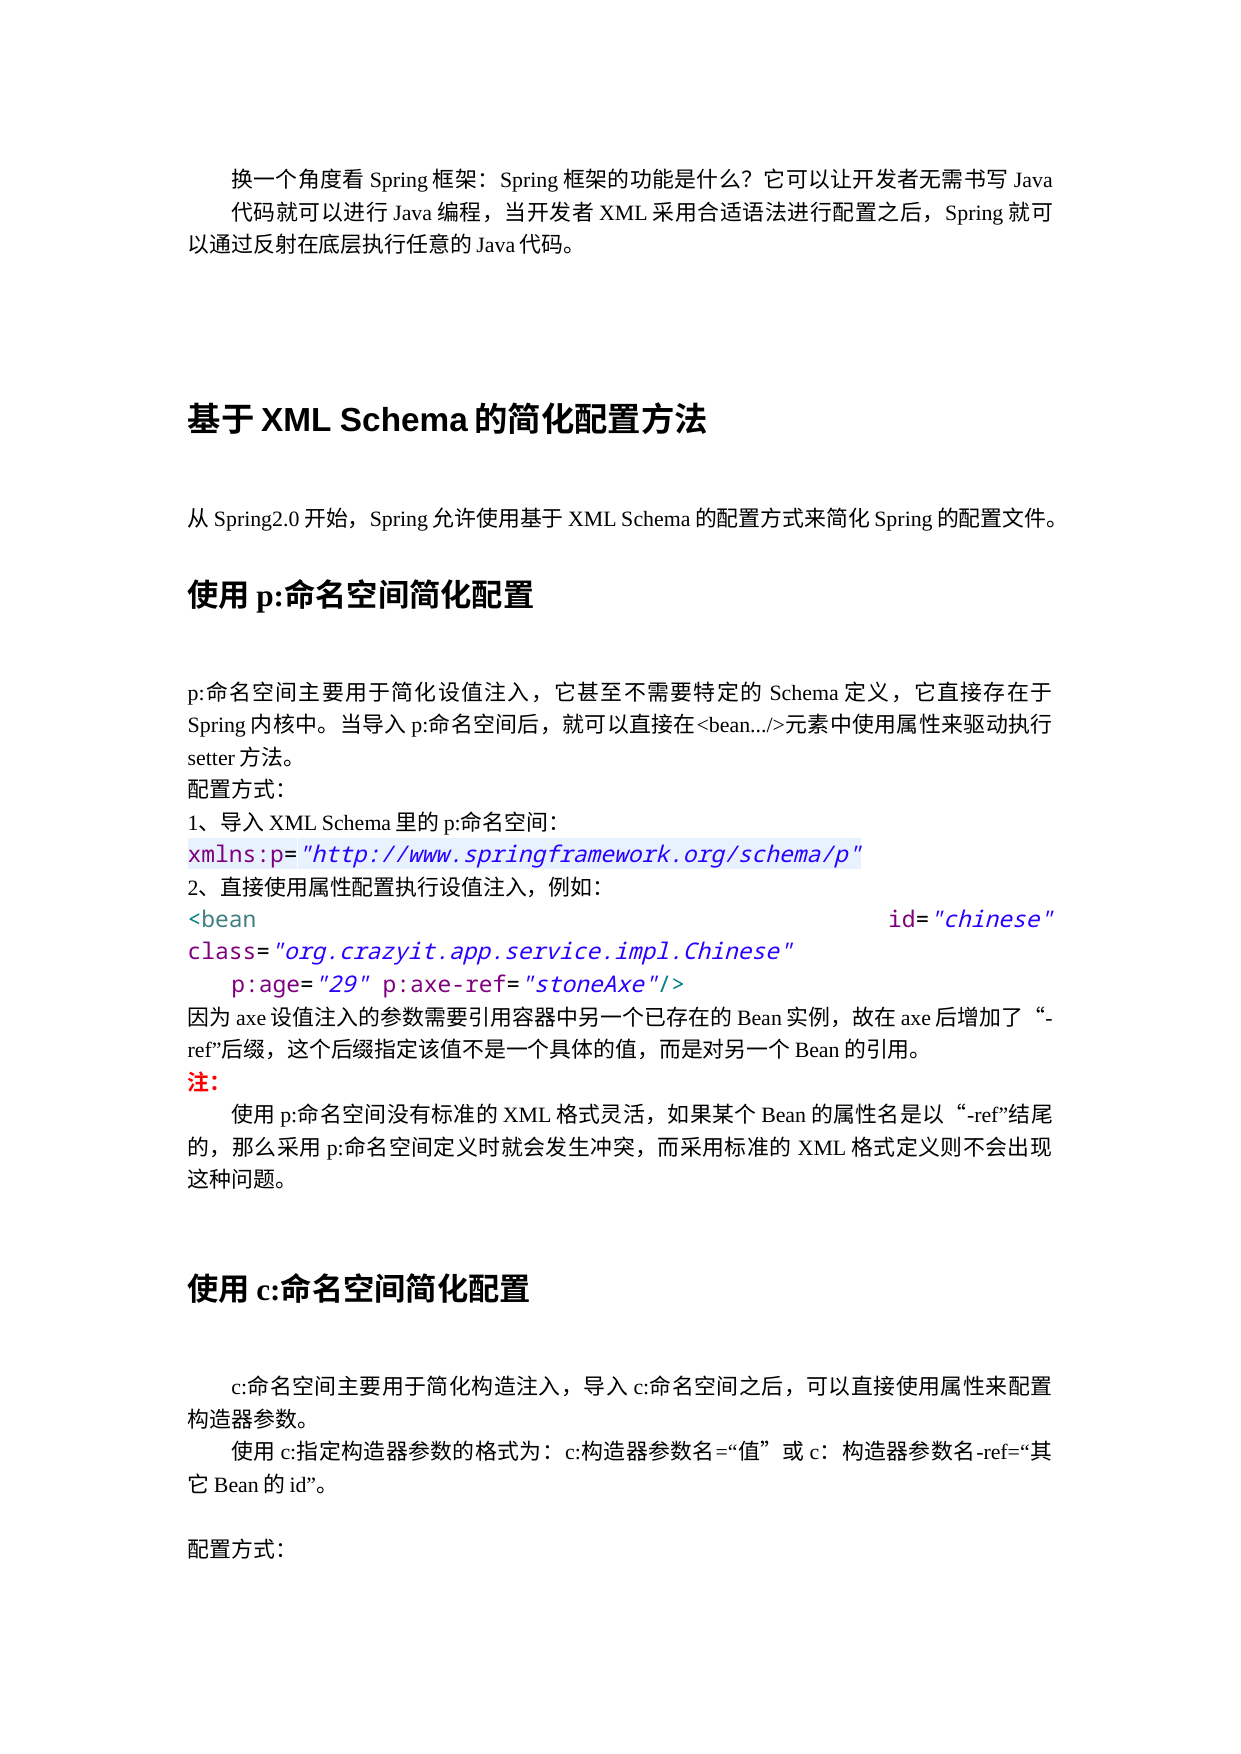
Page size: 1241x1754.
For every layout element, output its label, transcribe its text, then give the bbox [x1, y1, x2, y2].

text 配置方式： [187, 772, 1053, 804]
text 使用c:指定构造器参数的格式为：c:构造器参数名=“值”或c：构造器参数名-ref=“其它Bean的id”。 [187, 1434, 1053, 1499]
text p:命名空间主要用于简化设值注入，它甚至不需要特定的Schema定义，它直接存在于Spring内核中。当导入p:命名空间后，就可以直接在<bean.../>元素中使用属性来驱动执行setter方法。 [187, 674, 1053, 772]
text 因为axe设值注入的参数需要引用容器中另一个已存在的Bean实例，故在axe后增加了“-ref”后缀，这个后缀指定该值不是一个具体的值，而是对另一个Bean的引用。 [187, 999, 1053, 1064]
text 注： [187, 1064, 1053, 1097]
text <bean id="chinese" class="org.crazyit.app.service.impl.Chinese" [187, 902, 1053, 967]
text 配置方式： [187, 1531, 1053, 1564]
text c:命名空间主要用于简化构造注入，导入c:命名空间之后，可以直接使用属性来配置构造器参数。 [187, 1369, 1053, 1434]
text 使用p:命名空间没有标准的XML格式灵活，如果某个Bean的属性名是以“-ref”结尾的，那么采用p:命名空间定义时就会发生冲突，而采用标准的XML格式定义则不会出现这种问题。 [187, 1097, 1053, 1194]
text 1、导入XML Schema里的p:命名空间： [187, 804, 1053, 837]
text 从Spring2.0开始，Spring允许使用基于XML Schema的配置方式来简化Spring的配置文件。 [187, 500, 1053, 533]
subtitle 使用p:命名空间简化配置 [187, 560, 1053, 625]
subtitle 基于XML Schema的简化配置方法 [187, 384, 1053, 449]
list 直接使用属性配置执行设值注入，例如： [187, 869, 1053, 902]
text 换一个角度看Spring框架：Spring框架的功能是什么？它可以让开发者无需书写Java 代码就可以进行Java编程，当开发者XML采用合适语法进行配置之后，Spring就可以通过反射在底层执行任意的Java代码。 [187, 162, 1053, 259]
text p:age="29" p:axe-ref="stoneAxe"/> [187, 967, 1053, 999]
text xmlns:p="http://www.springframework.org/schema/p" [187, 837, 1053, 869]
subtitle 使用c:命名空间简化配置 [187, 1254, 1053, 1319]
